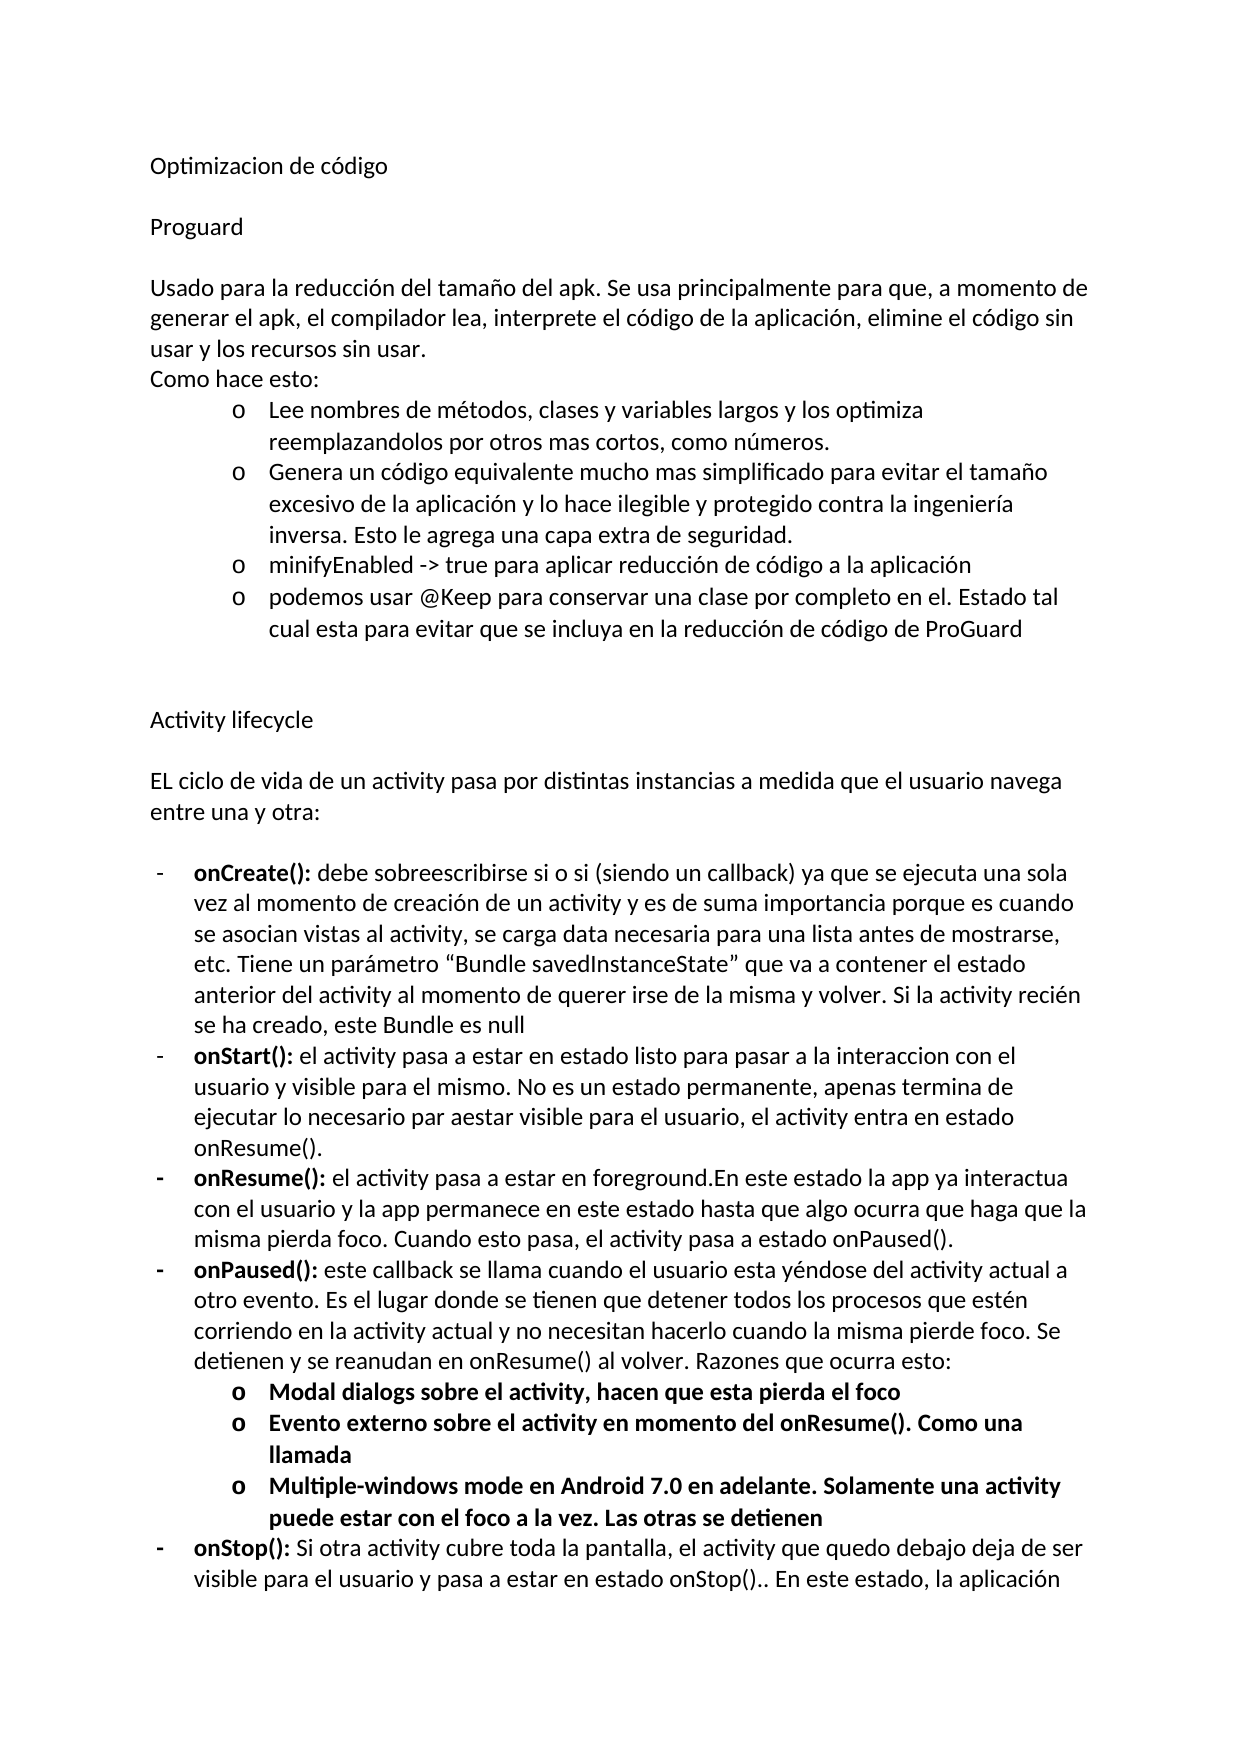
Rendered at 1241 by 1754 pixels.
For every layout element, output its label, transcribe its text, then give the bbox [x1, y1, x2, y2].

list minifyEnabled -> true para aplicar reducción de código a la aplicación [231, 549, 1090, 581]
list Modal dialogs sobre el activity, hacen que esta pierda el foco [231, 1376, 1090, 1408]
text Usado para la reducción del tamaño del apk. Se usa principalmente para que, a momento de generar el apk, el compilador lea, interprete el código de la aplicación, elimine el código sin usar y los recursos sin usar. [150, 272, 1090, 364]
list Genera un código equivalente mucho mas simplificado para evitar el tamaño excesivo de la aplicación y lo hace ilegible y protegido contra la ingeniería inversa. Esto le agrega una capa extra de seguridad. [231, 456, 1090, 549]
list Multiple-windows mode en Android 7.0 en adelante. Solamente una activity puede estar con el foco a la vez. Las otras se detienen [231, 1470, 1090, 1532]
text Proguard [150, 211, 1090, 242]
list Lee nombres de métodos, clases y variables largos y los optimiza reemplazandolos por otros mas cortos, como números. [231, 394, 1090, 456]
list onResume(): el activity pasa a estar en foreground.En este estado la app ya interactua con el usuario y la app permanece en este estado hasta que algo ocurra que haga que la misma pierda foco. Cuando esto pasa, el activity pasa a estado onPaused(). [156, 1162, 1090, 1254]
list onPaused(): este callback se llama cuando el usuario esta yéndose del activity actual a otro evento. Es el lugar donde se tienen que detener todos los procesos que estén corriendo en la activity actual y no necesitan hacerlo cuando la misma pierde foco. Se detienen y se reanudan en onResume() al volver. Razones que ocurra esto: [156, 1254, 1090, 1376]
text EL ciclo de vida de un activity pasa por distintas instancias a medida que el usuario navega entre una y otra: [150, 765, 1090, 826]
text Activity lifecycle [150, 704, 1090, 735]
list Evento externo sobre el activity en momento del onResume(). Como una llamada [231, 1408, 1090, 1470]
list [156, 1532, 1090, 1593]
list onCreate(): debe sobreescribirse si o si (siendo un callback) ya que se ejecuta una sola vez al momento de creación de un activity y es de suma importancia porque es cuando se asocian vistas al activity, se carga data necesaria para una lista antes de mostrarse, etc. Tiene un parámetro “Bundle savedInstanceState” que va a contener el estado anterior del activity al momento de querer irse de la misma y volver. Si la activity recién se ha creado, este Bundle es null [156, 857, 1090, 1040]
list onStart(): el activity pasa a estar en estado listo para pasar a la interaccion con el usuario y visible para el mismo. No es un estado permanente, apenas termina de ejecutar lo necesario par aestar visible para el usuario, el activity entra en estado onResume(). [156, 1040, 1090, 1162]
text Como hace esto: [150, 364, 1090, 394]
list podemos usar @Keep para conservar una clase por completo en el. Estado tal cual esta para evitar que se incluya en la reducción de código de ProGuard [231, 581, 1090, 643]
text Optimizacion de código [150, 150, 1090, 181]
